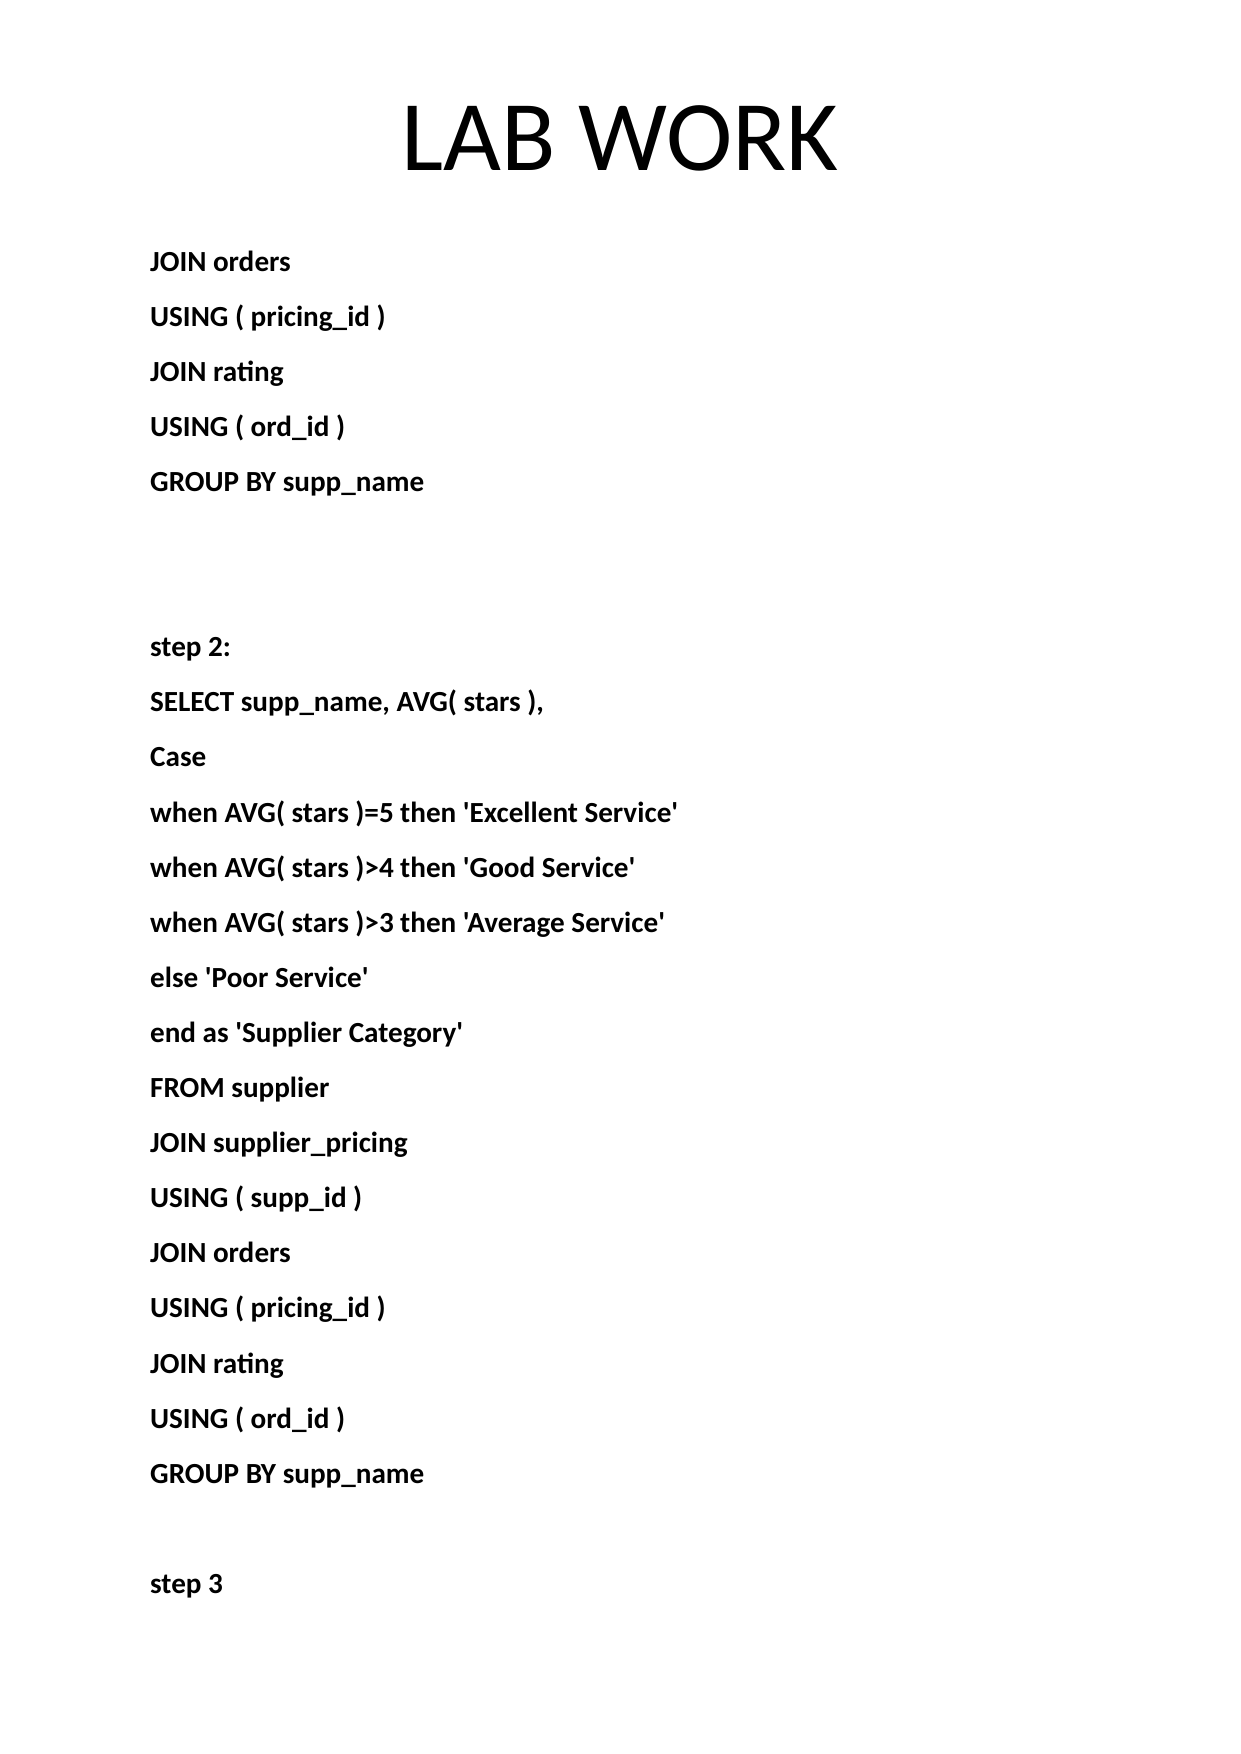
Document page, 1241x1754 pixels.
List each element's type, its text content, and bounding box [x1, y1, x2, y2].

text JOIN supplier_pricing [150, 1124, 1090, 1160]
text JOIN orders [150, 243, 1090, 278]
text USING ( supp_id ) [150, 1179, 1090, 1215]
text step 3 [150, 1565, 1090, 1601]
text JOIN rating [150, 353, 1090, 388]
text step 2: [150, 628, 1090, 664]
text when AVG( stars )=5 then 'Excellent Service' [150, 794, 1090, 829]
text USING ( pricing_id ) [150, 298, 1090, 333]
text FROM supplier [150, 1069, 1090, 1105]
text when AVG( stars )>3 then 'Average Service' [150, 904, 1090, 939]
text SELECT supp_name, AVG( stars ), [150, 683, 1090, 719]
text USING ( ord_id ) [150, 408, 1090, 443]
text USING ( ord_id ) [150, 1400, 1090, 1435]
text JOIN orders [150, 1234, 1090, 1270]
text GROUP BY supp_name [150, 1455, 1090, 1491]
text JOIN rating [150, 1345, 1090, 1380]
text when AVG( stars )>4 then 'Good Service' [150, 849, 1090, 884]
text GROUP BY supp_name [150, 463, 1090, 499]
text else 'Poor Service' [150, 959, 1090, 994]
text USING ( pricing_id ) [150, 1289, 1090, 1325]
text end as 'Supplier Category' [150, 1014, 1090, 1050]
text Case [150, 738, 1090, 774]
